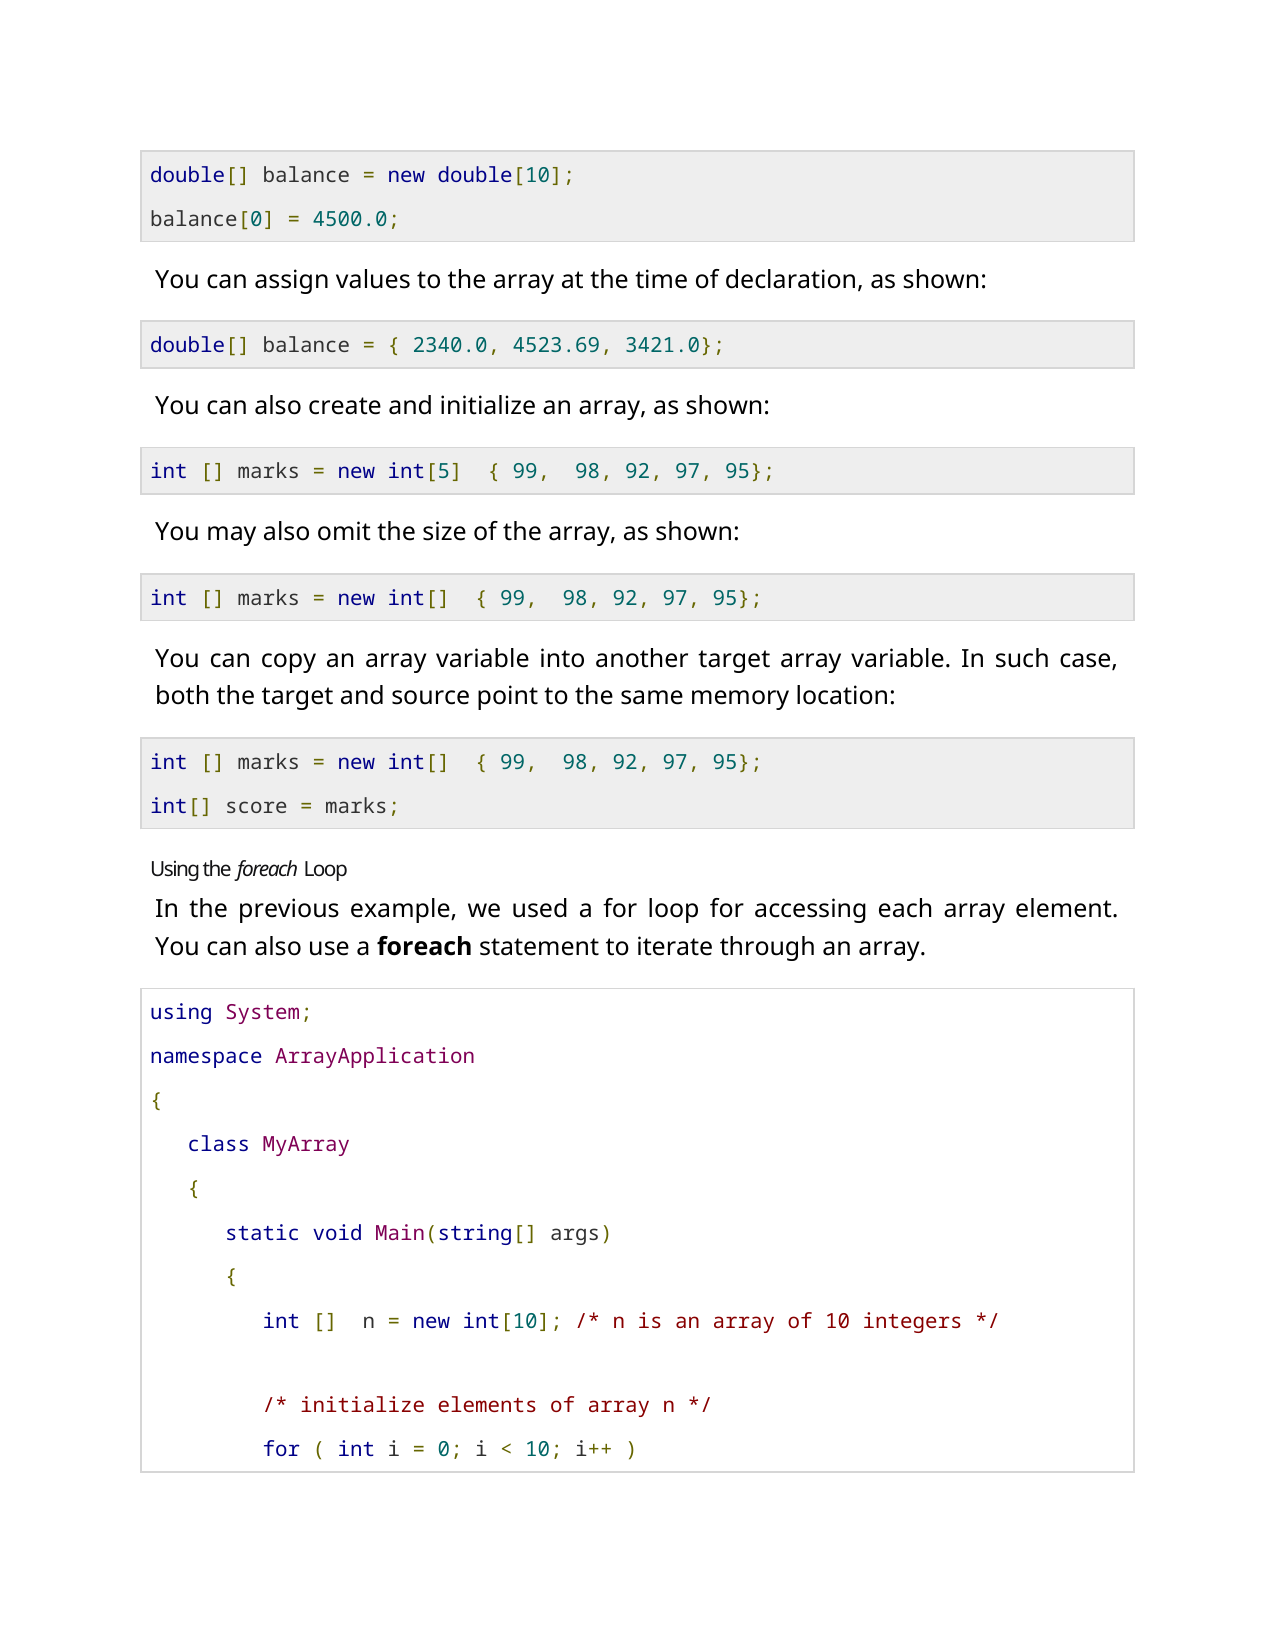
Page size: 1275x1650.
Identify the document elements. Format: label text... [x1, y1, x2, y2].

text double[] balance = { 2340.0, 4523.69, 3421.0}; [142, 322, 1133, 367]
text { [142, 1252, 1133, 1290]
text { [142, 1076, 1133, 1114]
text You can also create and initialize an array, as shown: [155, 384, 1120, 422]
text namespace ArrayApplication [142, 1031, 1133, 1070]
text You can copy an array variable into another target array variable. In such case, both the target and source point to the same memory location: [155, 637, 1120, 712]
text /* initialize elements of array n */ [142, 1381, 1133, 1419]
text You can assign values to the array at the time of declaration, as shown: [155, 258, 1120, 295]
subtitle Using the foreach Loop [150, 845, 1120, 882]
text class MyArray [142, 1119, 1133, 1158]
text static void Main(string[] args) [142, 1208, 1133, 1246]
text int [] marks = new int[] { 99, 98, 92, 97, 95}; [142, 739, 1133, 775]
text int [] marks = new int[] { 99, 98, 92, 97, 95}; [142, 575, 1133, 620]
text using System; [142, 989, 1133, 1026]
text In the previous example, we used a for loop for accessing each array element. You can also use a foreach statement to iterate through an array. [155, 887, 1120, 962]
text for ( int i = 0; i < 10; i++ ) [142, 1424, 1133, 1471]
text int [] marks = new int[5] { 99, 98, 92, 97, 95}; [142, 448, 1133, 493]
text You may also omit the size of the array, as shown: [155, 511, 1120, 548]
text { [142, 1164, 1133, 1202]
text balance[0] = 4500.0; [142, 194, 1133, 241]
text double[] balance = new double[10]; [142, 152, 1133, 188]
text int [] n = new int[10]; /* n is an array of 10 integers */ [142, 1296, 1133, 1334]
text int[] score = marks; [142, 781, 1133, 828]
